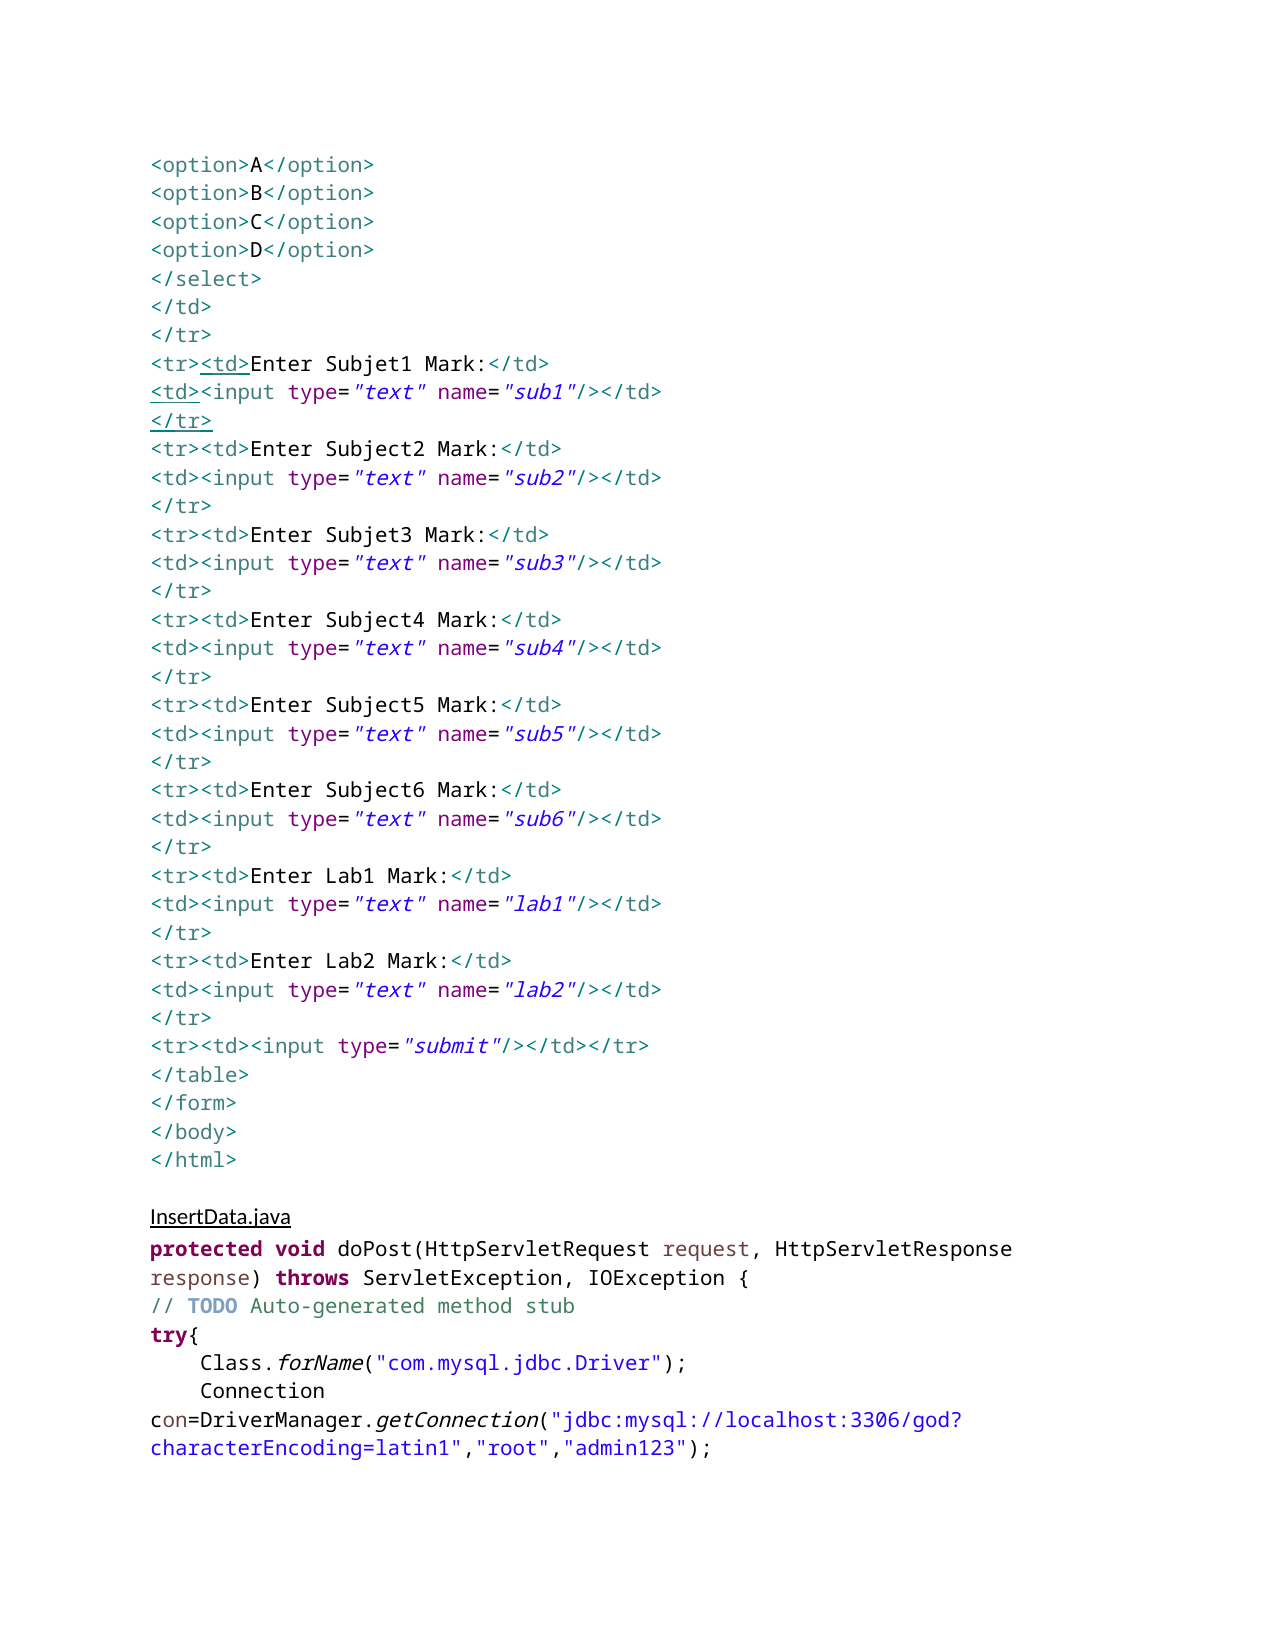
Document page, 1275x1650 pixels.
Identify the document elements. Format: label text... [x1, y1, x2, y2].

text <option>C</option> [150, 207, 1125, 235]
text </tr> [150, 577, 1125, 605]
text protected void doPost(HttpServletRequest request, HttpServletResponse response) throws ServletException, IOException { [150, 1234, 1125, 1291]
text </body> [150, 1117, 1125, 1145]
text <td><input type="text" name="sub5"/></td> [150, 719, 1125, 747]
text <tr><td>Enter Lab2 Mark:</td> [150, 946, 1125, 975]
text </tr> [150, 491, 1125, 520]
text // TODO Auto-generated method stub [150, 1291, 1125, 1320]
text </tr> [150, 321, 1125, 349]
text </tr> [150, 406, 1125, 434]
text </tr> [150, 1003, 1125, 1032]
text <tr><td>Enter Subject4 Mark:</td> [150, 605, 1125, 633]
text <tr><td>Enter Subject2 Mark:</td> [150, 434, 1125, 463]
text </tr> [150, 832, 1125, 861]
text <td><input type="text" name="sub6"/></td> [150, 804, 1125, 832]
text </tr> [150, 918, 1125, 946]
text <option>D</option> [150, 235, 1125, 264]
text <tr><td>Enter Subjet1 Mark:</td> [150, 349, 1125, 377]
text <option>B</option> [150, 178, 1125, 207]
text <option>A</option> [150, 150, 1125, 178]
text <td><input type="text" name="lab2"/></td> [150, 975, 1125, 1003]
text </table> [150, 1060, 1125, 1088]
text try{ [150, 1320, 1125, 1348]
text <td><input type="text" name="sub2"/></td> [150, 463, 1125, 491]
text <td><input type="text" name="sub3"/></td> [150, 548, 1125, 577]
text <tr><td>Enter Subjet3 Mark:</td> [150, 520, 1125, 548]
text <tr><td>Enter Lab1 Mark:</td> [150, 861, 1125, 889]
text <td><input type="text" name="sub1"/></td> [150, 377, 1125, 406]
text </td> [150, 292, 1125, 321]
text <tr><td>Enter Subject5 Mark:</td> [150, 690, 1125, 719]
text </select> [150, 264, 1125, 292]
text Connection con=DriverManager.getConnection("jdbc:mysql://localhost:3306/god?characterEncoding=latin1","root","admin123"); [150, 1377, 1125, 1462]
text </form> [150, 1088, 1125, 1117]
text <td><input type="text" name="sub4"/></td> [150, 633, 1125, 662]
text </tr> [150, 747, 1125, 776]
text </tr> [150, 662, 1125, 690]
text <tr><td><input type="submit"/></td></tr> [150, 1032, 1125, 1060]
text <tr><td>Enter Subject6 Mark:</td> [150, 776, 1125, 804]
text Class.forName("com.mysql.jdbc.Driver"); [150, 1348, 1125, 1377]
text </html> [150, 1145, 1125, 1174]
text InsertData.java [150, 1202, 1125, 1230]
text <td><input type="text" name="lab1"/></td> [150, 889, 1125, 918]
